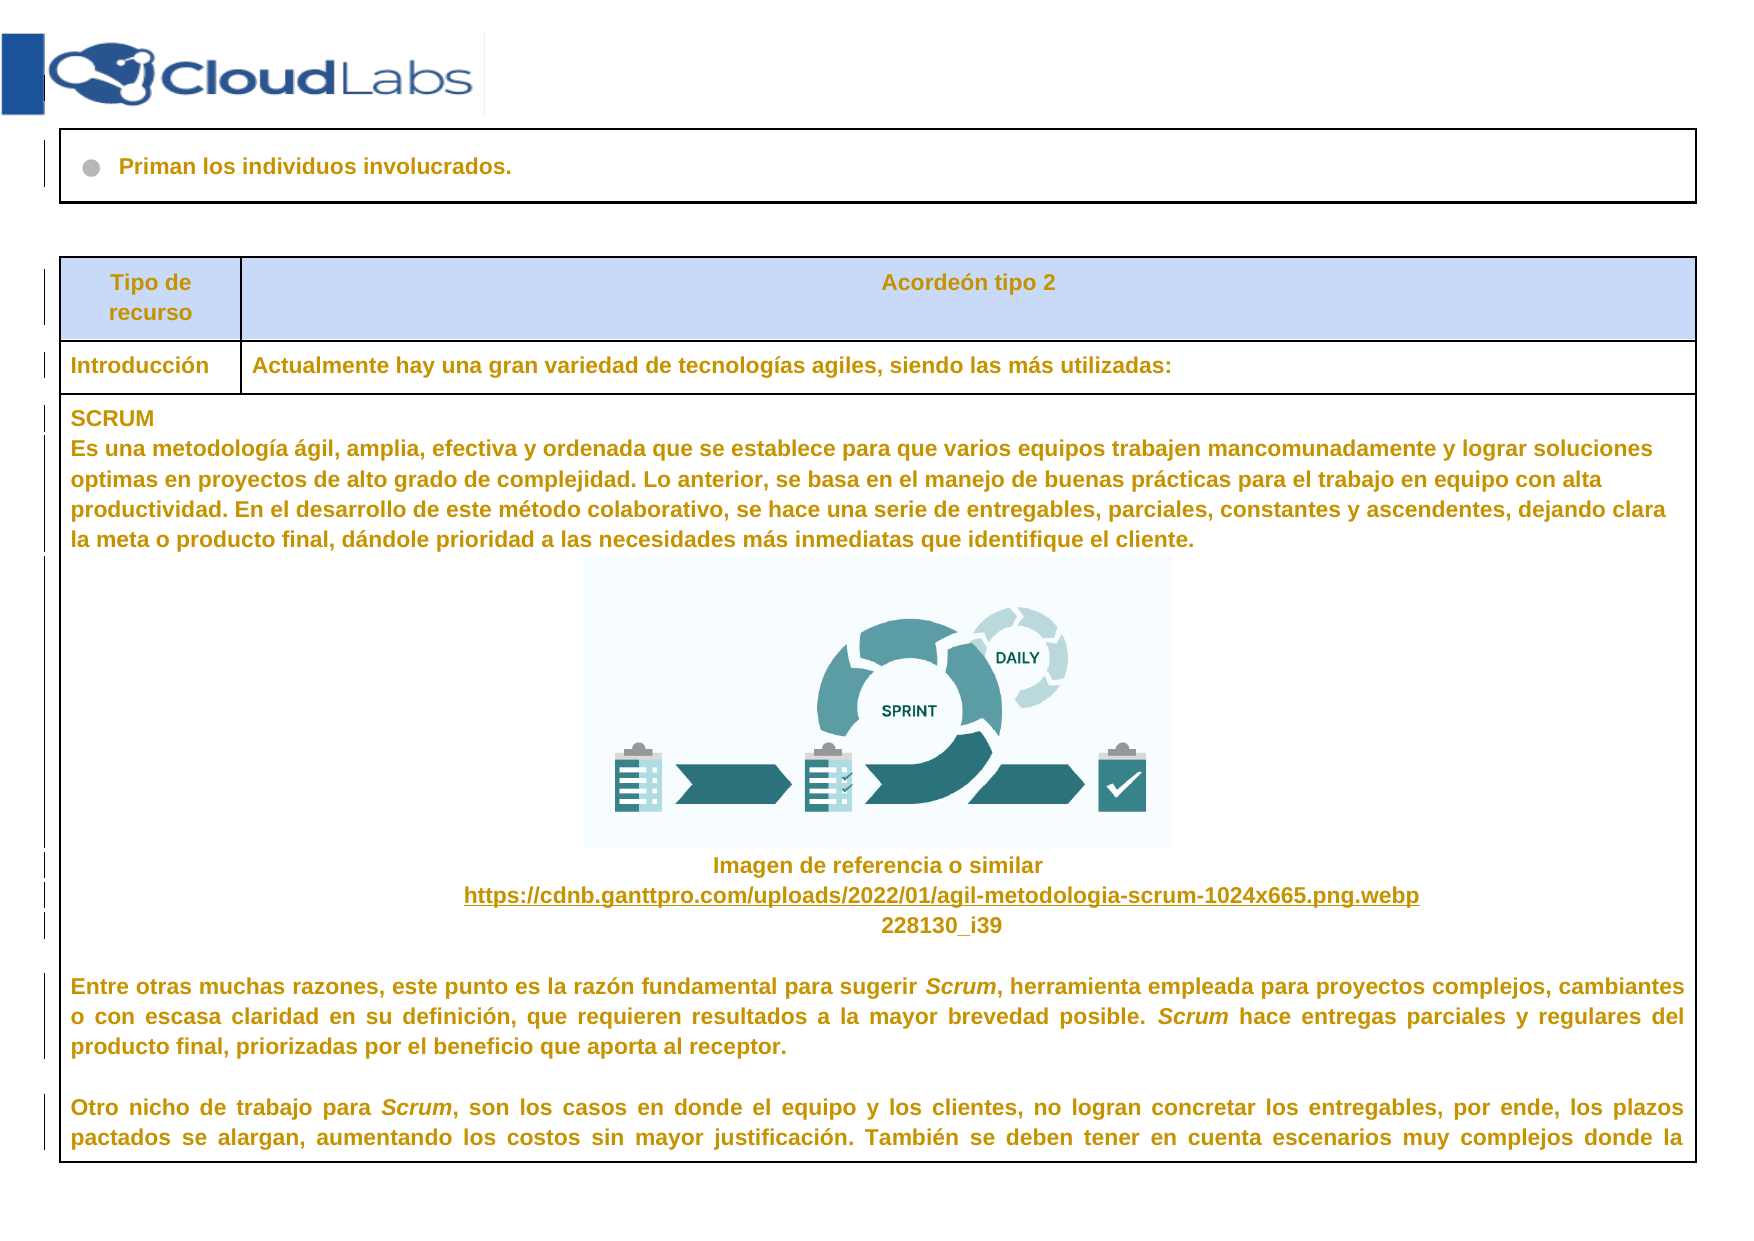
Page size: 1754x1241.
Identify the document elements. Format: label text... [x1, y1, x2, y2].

table_cell Actualmente hay una gran variedad de tecnologías agiles, siendo las más utilizadas: [242, 342, 1695, 393]
table_header Acordeón tipo 2 [242, 258, 1695, 339]
picture [1, 26, 485, 122]
table_cell Introducción [61, 342, 240, 393]
picture [583, 556, 1172, 848]
table_header Tipo de recurso [61, 258, 240, 339]
